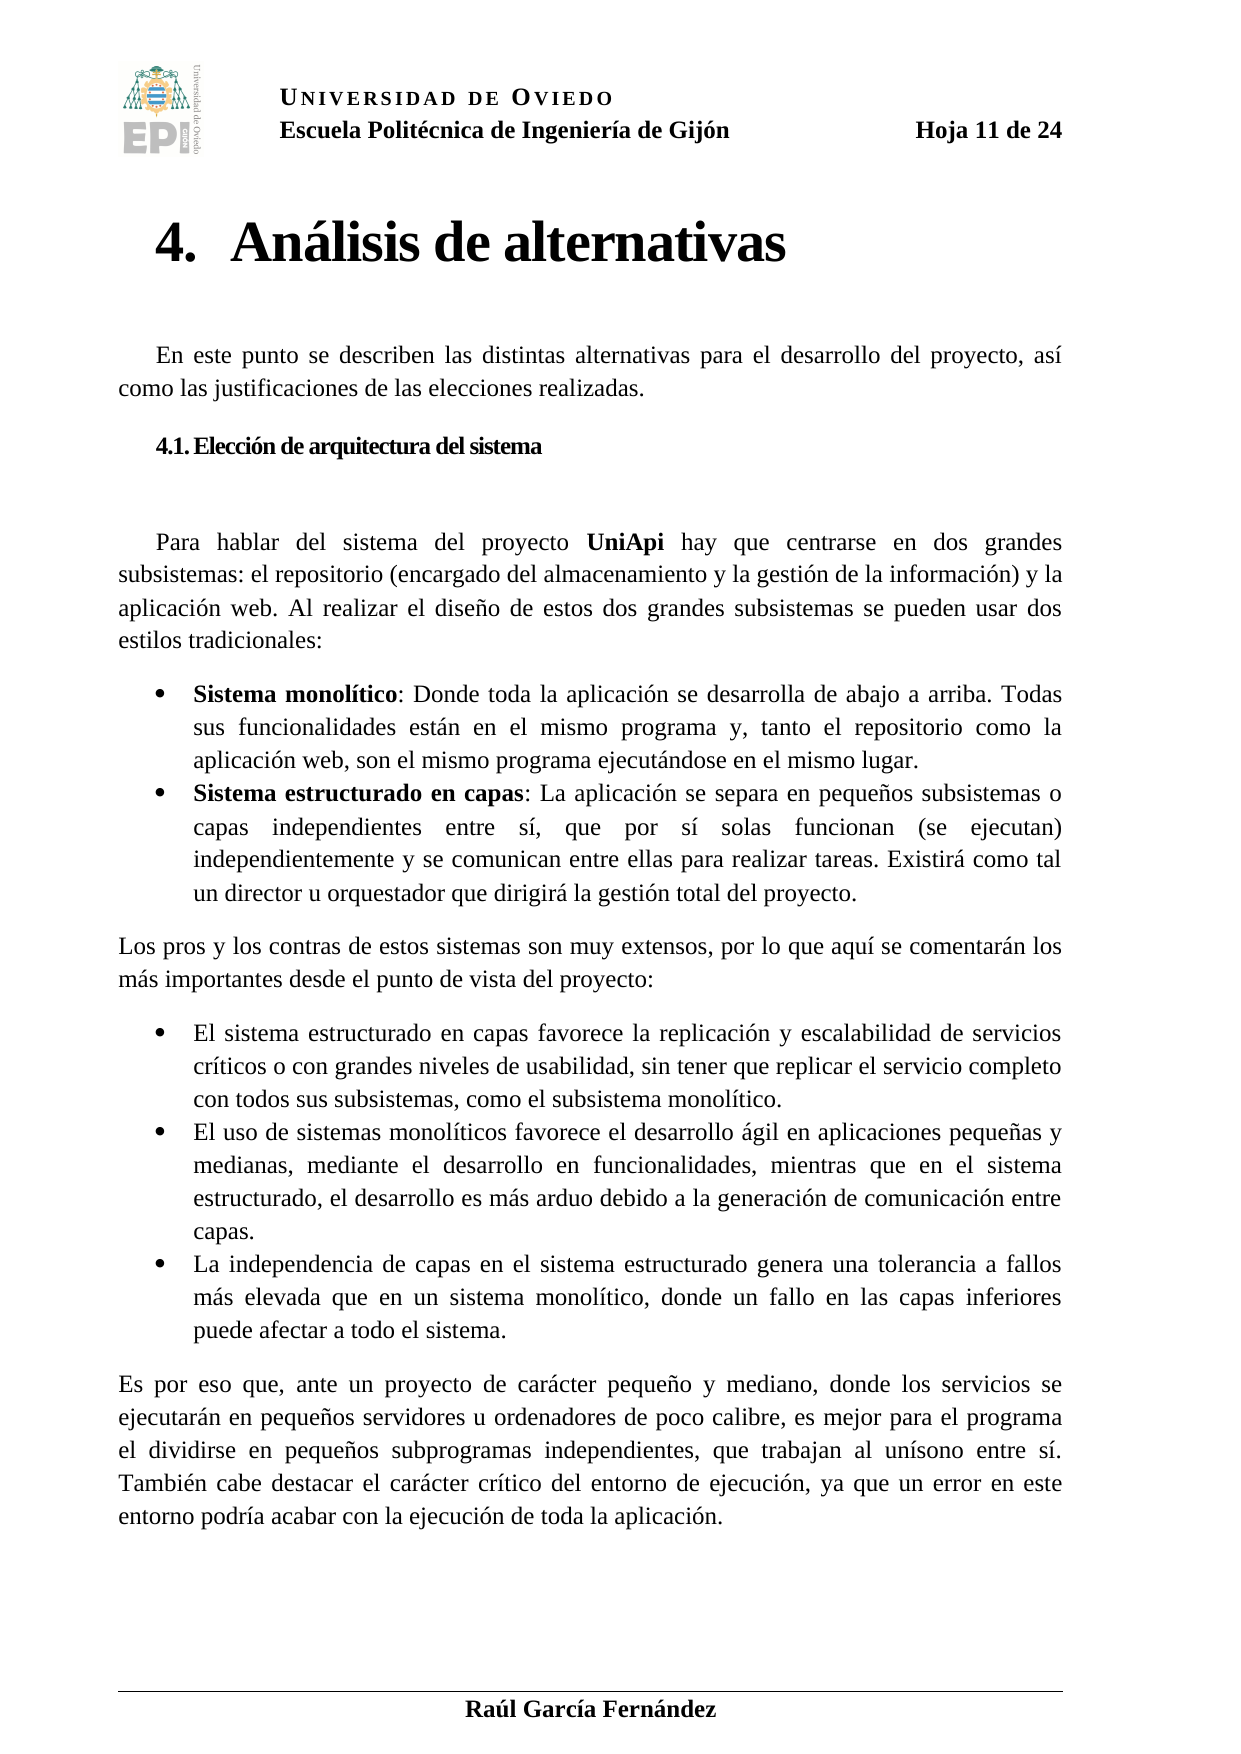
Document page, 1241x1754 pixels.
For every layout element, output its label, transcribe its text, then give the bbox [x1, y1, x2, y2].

list El uso de sistemas monolíticos favorece el desarrollo ágil en aplicaciones pequeñas y medianas, mediante el desarrollo en funcionalidades, mientras que en el sistema estructurado, el desarrollo es más arduo debido a la generación de comunicación entre capas. [156, 1117, 1063, 1245]
picture [118, 61, 204, 157]
subtitle Análisis de alternativas [156, 207, 1063, 274]
text En este punto se describen las distintas alternativas para el desarrollo del proyecto, así como las justificaciones de las elecciones realizadas. [118, 340, 1063, 402]
list La independencia de capas en el sistema estructurado genera una tolerancia a fallos más elevada que en un sistema monolítico, donde un fallo en las capas inferiores puede afectar a todo el sistema. [156, 1249, 1063, 1344]
subtitle Elección de arquitectura del sistema [156, 431, 1063, 460]
text Es por eso que, ante un proyecto de carácter pequeño y mediano, donde los servicios se ejecutarán en pequeños servidores u ordenadores de poco calibre, es mejor para el programa el dividirse en pequeños subprogramas independientes, que trabajan al unísono entre sí. También cabe destacar el carácter crítico del entorno de ejecución, ya que un error en este entorno podría acabar con la ejecución de la aplicación. [118, 1369, 1063, 1530]
text Para hablar del sistema del proyecto UniApi hay que centrarse en dos grandes subsistemas: l repositorio (encargado del almacenamiento y la gestión de la información) y la aplicación web. Al realizar el diseño de estos dos grandes subsistemas se pueden usar dos estilos tradicionales: [118, 527, 1063, 654]
list Sistema monolítico: Donde toda la aplicación se desarrolla de abajo a arriba. Todas sus funcionalidades están en el mismo programa y, tanto el repositorio como la aplicación web, son el mismo programa ejecutándose en el mismo lugar. [156, 679, 1063, 774]
list Sistema estructurado en capas: La aplicación se separa en pequeños subsistemas o capas independientes entre sí, que por sí solas funcionan (se ejecutan) independientemente y se comunican entre ellas para realizar tareas. Existirá como tal un director u orquestador que dirigirá la gestión total del proyecto. [156, 778, 1063, 906]
list El sistema estructurado en capas favorece la replicación y escalabilidad de servicios críticos o con grandes niveles de usabilidad, sin tener que replicar el servicio completo con todos sus subsistemas, como el subsistema monolítico. [156, 1018, 1063, 1113]
text Los pros y los contras de estos sistemas son muy extensos los más importantes desde el punto de vista del: [118, 931, 1063, 993]
